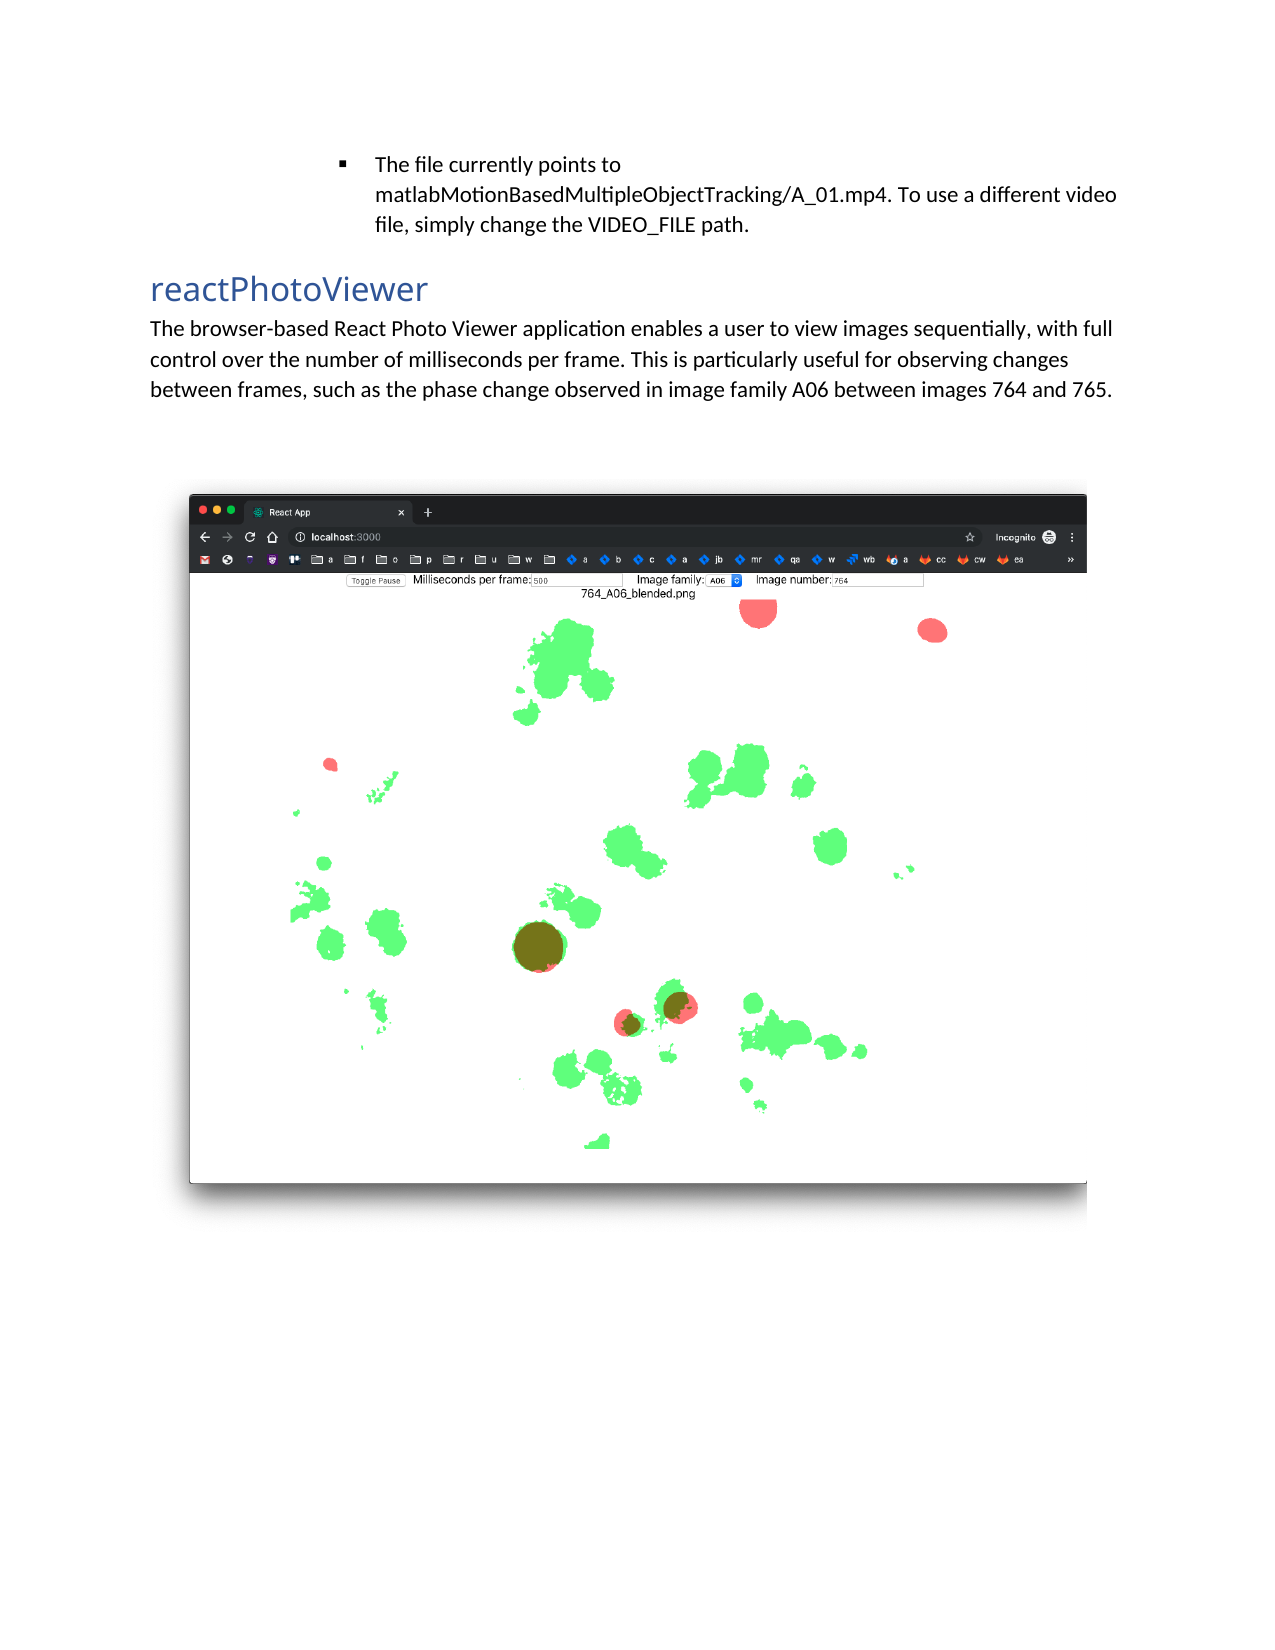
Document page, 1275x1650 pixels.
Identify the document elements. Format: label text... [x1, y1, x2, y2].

picture [150, 468, 1125, 1235]
subtitle reactPhotoViewer [150, 266, 1125, 311]
list The file currently points to matlabMotionBasedMultipleObjectTracking/A_01.mp4. To use a different video file, simply change the VIDEO_FILE path. [337, 150, 1125, 238]
text The browser-based React Photo Viewer application enables a user to view images sequentially, with full control over the number of milliseconds per frame. This is particularly useful for observing changes between frames, such as the phase change observed in image family A06 between images 764 and 765. [150, 314, 1125, 403]
